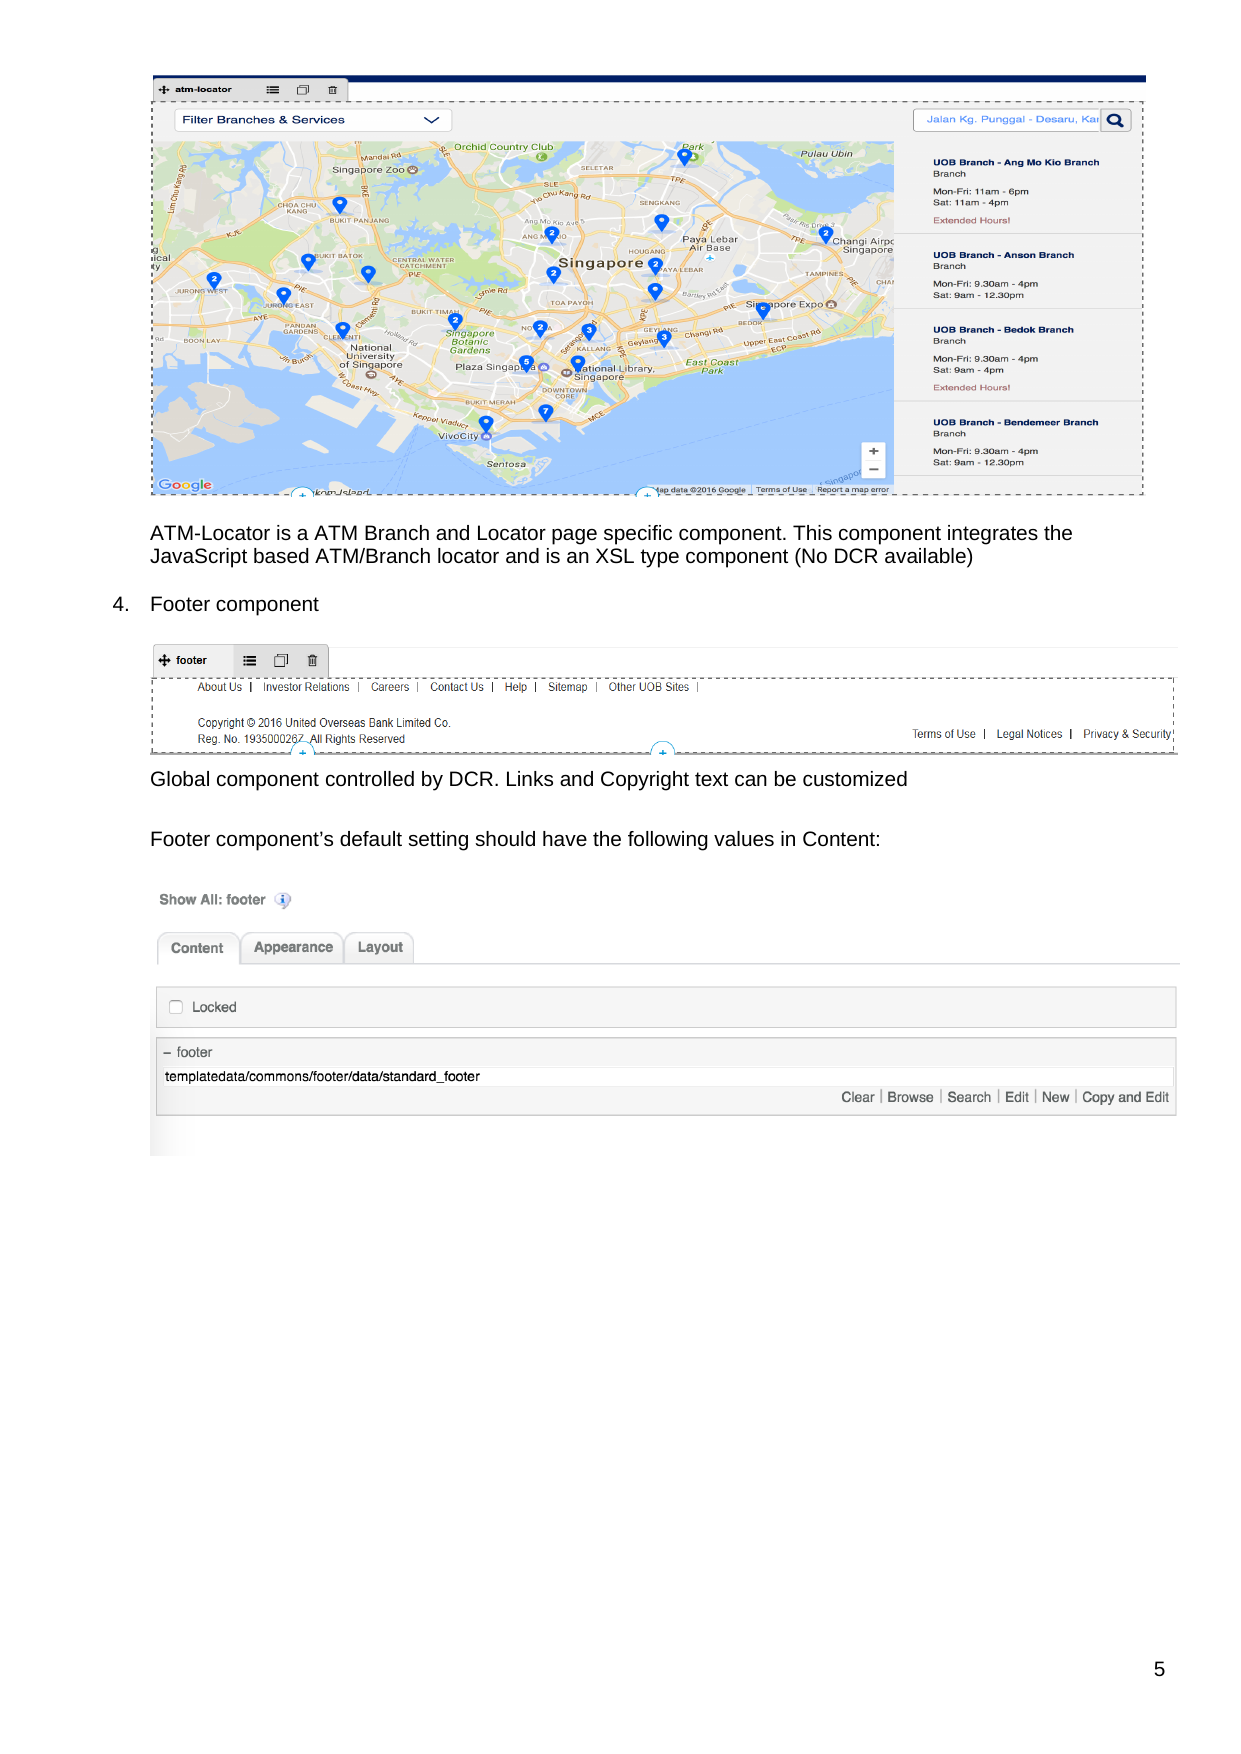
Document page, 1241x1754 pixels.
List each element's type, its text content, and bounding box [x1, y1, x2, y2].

list Global component controlled by DCR. Links and Copyright text can be customized [150, 767, 1165, 790]
picture [150, 640, 1183, 767]
list ATM-Locator is a ATM Branch and Locator page specific component. This component integrates the JavaScript based ATM/Branch locator and is an XSL type component (No DCR available) [150, 496, 1165, 568]
text Footer component’s default setting should have the following values in Content: [150, 827, 1165, 851]
picture [150, 874, 1181, 1156]
picture [150, 75, 1146, 497]
list Footer component [112, 592, 1165, 616]
